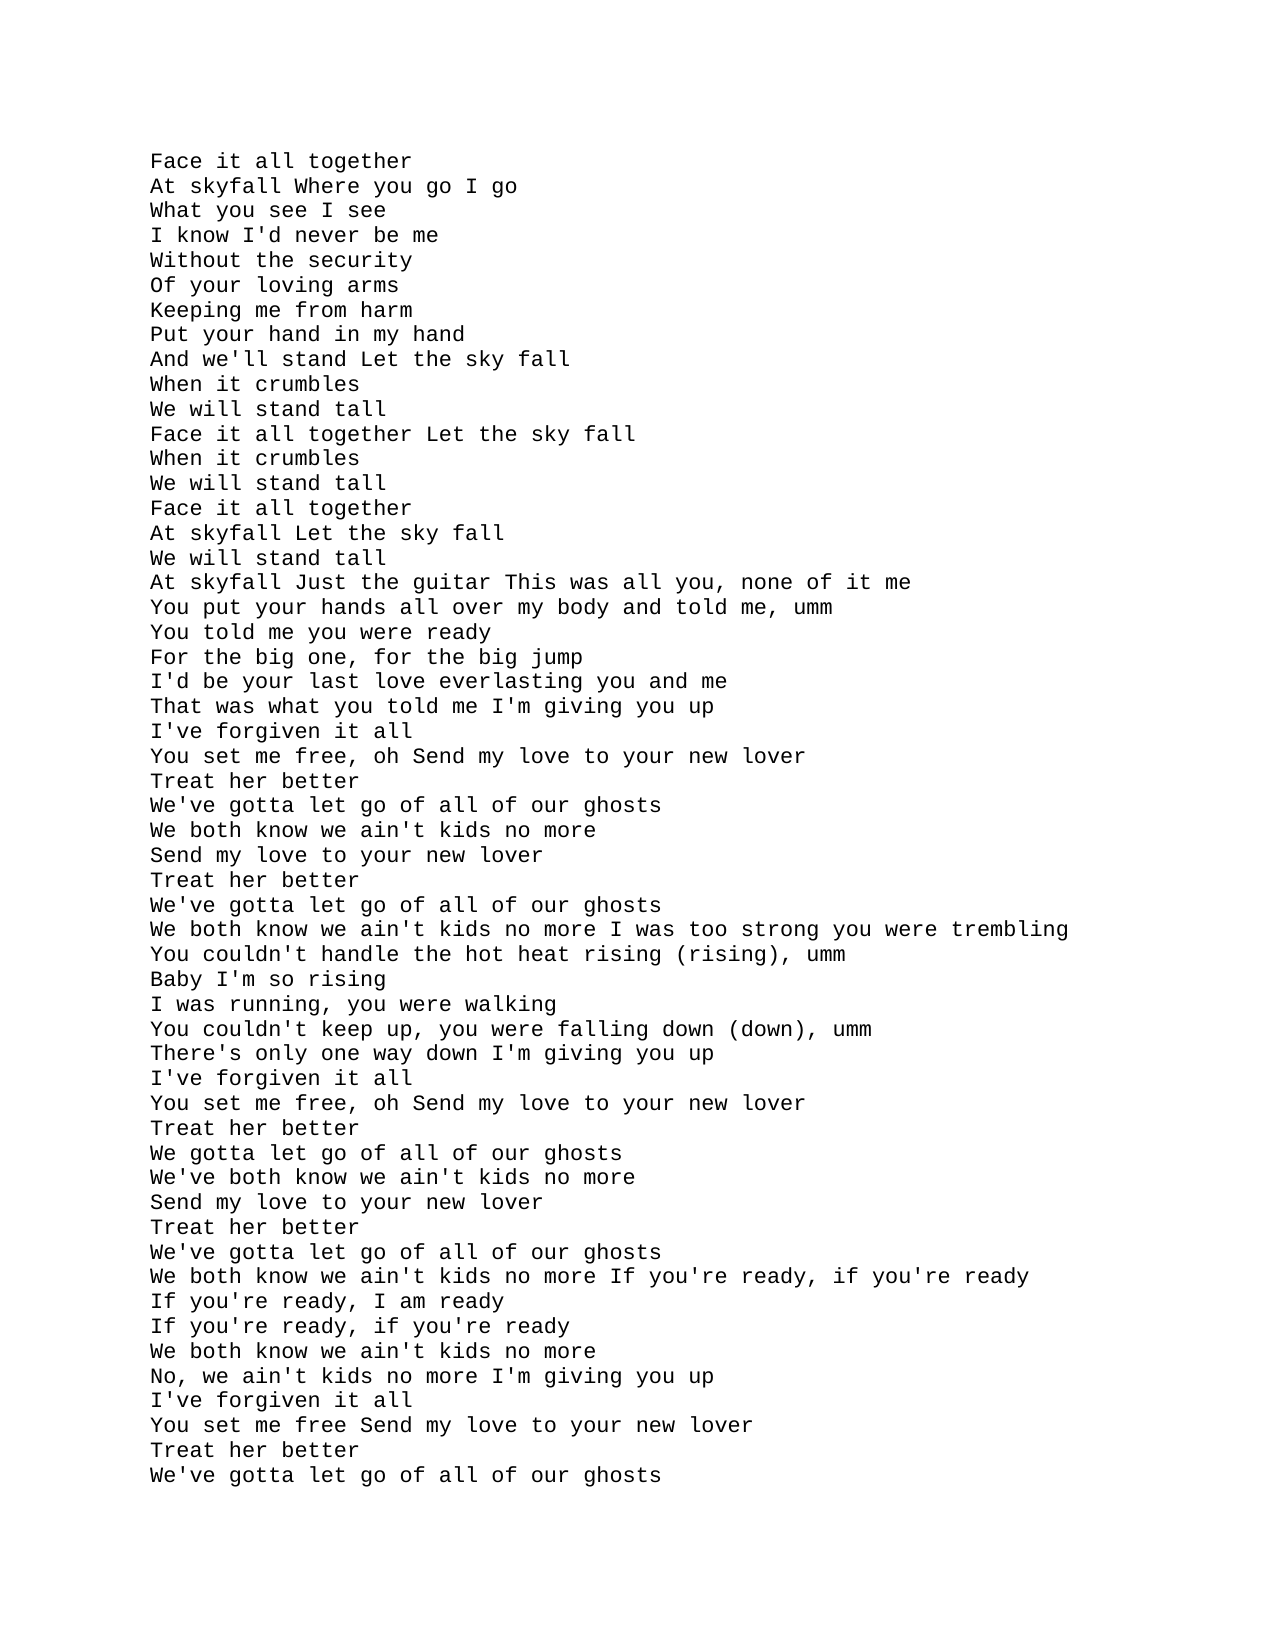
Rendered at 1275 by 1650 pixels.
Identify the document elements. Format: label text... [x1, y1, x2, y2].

text You set me free Send my love to your new lover [150, 1414, 1125, 1439]
text Send my love to your new lover [150, 844, 1125, 869]
text We will stand tall [150, 547, 1125, 571]
text Treat her better [150, 1439, 1125, 1464]
text You told me you were ready [150, 621, 1125, 646]
text Baby I'm so rising [150, 968, 1125, 993]
text No, we ain't kids no more I'm giving you up [150, 1365, 1125, 1389]
text We've gotta let go of all of our ghosts [150, 1241, 1125, 1266]
text We gotta let go of all of our ghosts [150, 1142, 1125, 1166]
text We've gotta let go of all of our ghosts [150, 1464, 1125, 1489]
text Without the security [150, 249, 1125, 274]
text Of your loving arms [150, 274, 1125, 299]
text What you see I see [150, 199, 1125, 224]
text Keeping me from harm [150, 299, 1125, 323]
text You put your hands all over my body and told me, umm [150, 596, 1125, 621]
text If you're ready, I am ready [150, 1290, 1125, 1315]
text I'd be your last love everlasting you and me [150, 671, 1125, 695]
text We've both know we ain't kids no more [150, 1166, 1125, 1191]
text Treat her better [150, 770, 1125, 794]
text We will stand tall [150, 472, 1125, 497]
text You set me free, oh Send my love to your new lover [150, 1092, 1125, 1117]
text Face it all together [150, 150, 1125, 175]
text Treat her better [150, 1117, 1125, 1142]
text We've gotta let go of all of our ghosts [150, 794, 1125, 819]
text At skyfall Where you go I go [150, 175, 1125, 199]
text That was what you told me I'm giving you up [150, 695, 1125, 720]
text At skyfall Let the sky fall [150, 522, 1125, 547]
text We've gotta let go of all of our ghosts [150, 894, 1125, 918]
text Face it all together Let the sky fall [150, 423, 1125, 447]
text You set me free, oh Send my love to your new lover [150, 745, 1125, 770]
text I know I'd never be me [150, 224, 1125, 249]
text Treat her better [150, 869, 1125, 894]
text You couldn't handle the hot heat rising (rising), umm [150, 943, 1125, 968]
text And we'll stand Let the sky fall [150, 348, 1125, 373]
text Put your hand in my hand [150, 323, 1125, 348]
text We both know we ain't kids no more I was too strong you were trembling [150, 918, 1125, 943]
text We both know we ain't kids no more [150, 819, 1125, 844]
text We both know we ain't kids no more If you're ready, if you're ready [150, 1266, 1125, 1290]
text When it crumbles [150, 373, 1125, 398]
text You couldn't keep up, you were falling down (down), umm [150, 1018, 1125, 1042]
text At skyfall Just the guitar This was all you, none of it me [150, 571, 1125, 596]
text Send my love to your new lover [150, 1191, 1125, 1216]
text There's only one way down I'm giving you up [150, 1042, 1125, 1067]
text Face it all together [150, 497, 1125, 522]
text When it crumbles [150, 447, 1125, 472]
text We will stand tall [150, 398, 1125, 423]
text For the big one, for the big jump [150, 646, 1125, 671]
text I've forgiven it all [150, 1389, 1125, 1414]
text Treat her better [150, 1216, 1125, 1241]
text If you're ready, if you're ready [150, 1315, 1125, 1340]
text I was running, you were walking [150, 993, 1125, 1018]
text I've forgiven it all [150, 1067, 1125, 1092]
text We both know we ain't kids no more [150, 1340, 1125, 1365]
text I've forgiven it all [150, 720, 1125, 745]
